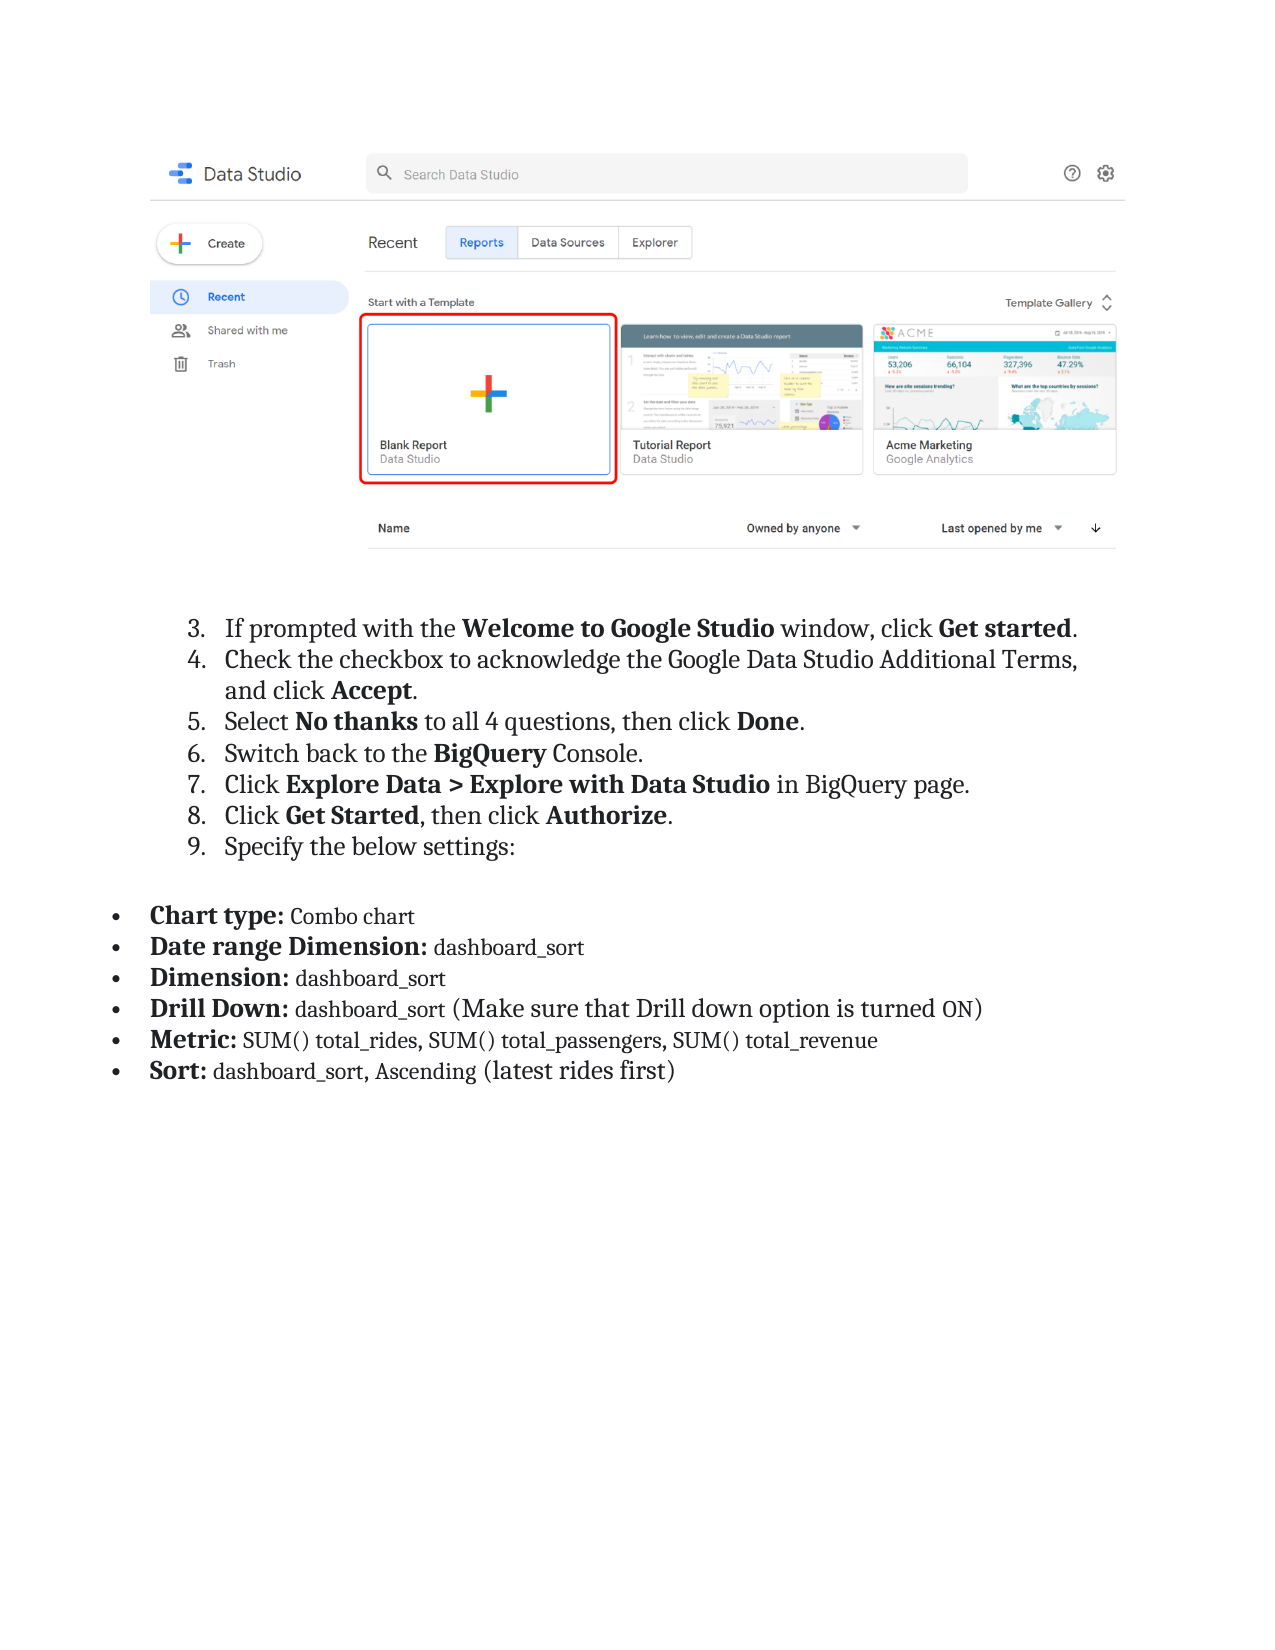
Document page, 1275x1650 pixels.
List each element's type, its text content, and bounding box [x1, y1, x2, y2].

list Metric: SUM() total_rides, SUM() total_passengers, SUM() total_revenue [112, 1024, 1125, 1055]
list Dimension: dashboard_sort [112, 962, 1125, 993]
list Sort: dashboard_sort, Ascending (latest rides first) [112, 1055, 1125, 1087]
list Select No thanks to all 4 questions, then click Done. [187, 706, 1125, 738]
list Drill Down: dashboard_sort (Make sure that Drill down option is turned ON) [112, 993, 1125, 1024]
list Click Explore Data > Explore with Data Studio in BigQuery page. [187, 769, 1125, 800]
list Date range Dimension: dashboard_sort [112, 931, 1125, 962]
list Specify the below settings: [187, 831, 1125, 862]
list Check the checkbox to acknowledge the Google Data Studio Additional Terms, and click Accept. [187, 644, 1125, 706]
list If prompted with the Welcome to Google Studio window, click Get started. [187, 613, 1125, 644]
list Switch back to the BigQuery Console. [187, 738, 1125, 769]
list Chart type: Combo chart [112, 900, 1125, 931]
picture [150, 150, 1125, 576]
list Click Get Started, then click Authorize. [187, 800, 1125, 831]
